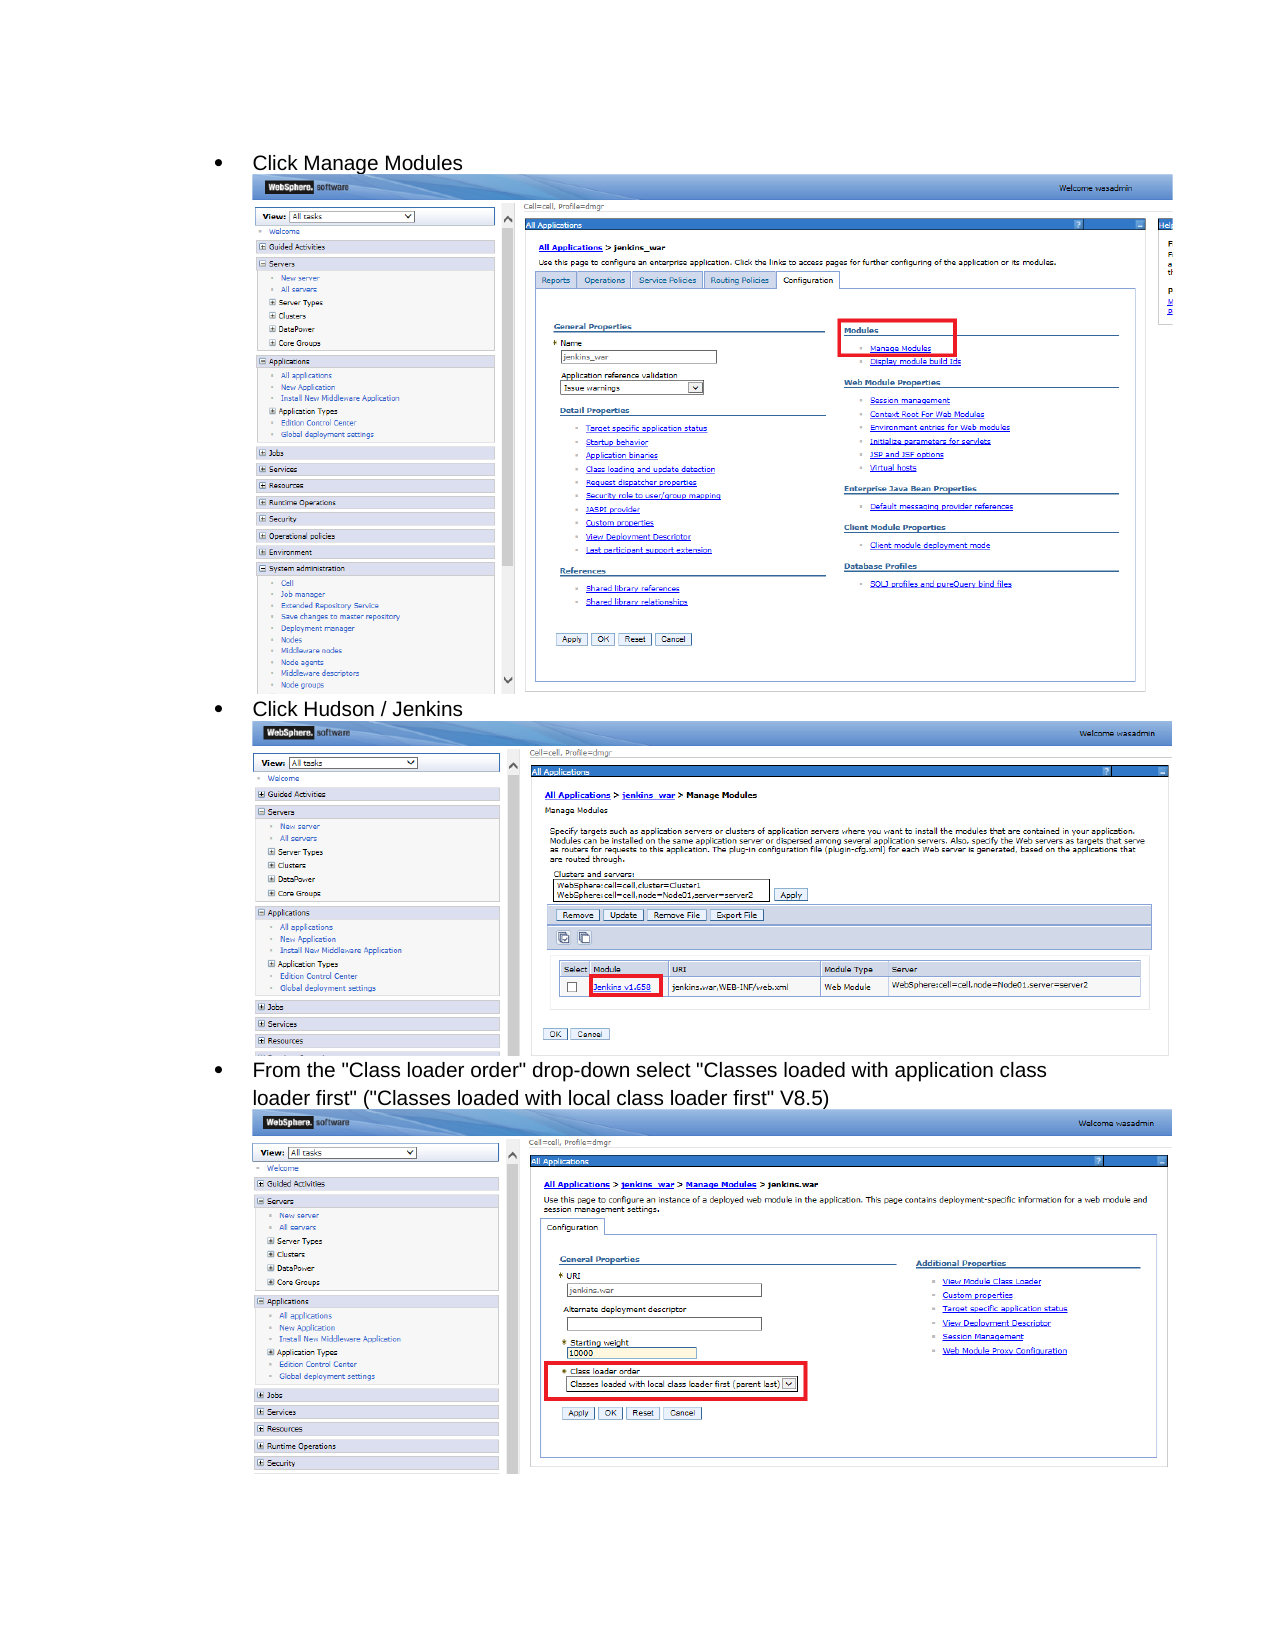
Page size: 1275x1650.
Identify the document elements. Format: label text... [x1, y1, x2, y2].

picture [252, 721, 1172, 1056]
list Click Manage Modules [215, 148, 1098, 175]
picture [252, 1109, 1172, 1474]
list Click Hudson / Jenkins [215, 694, 1098, 721]
picture [252, 174, 1173, 694]
list From the "Class loader order" drop-down select "Classes loaded with application class loader first" ("Classes loaded with local class loader first" V8.5) [215, 1055, 1098, 1109]
